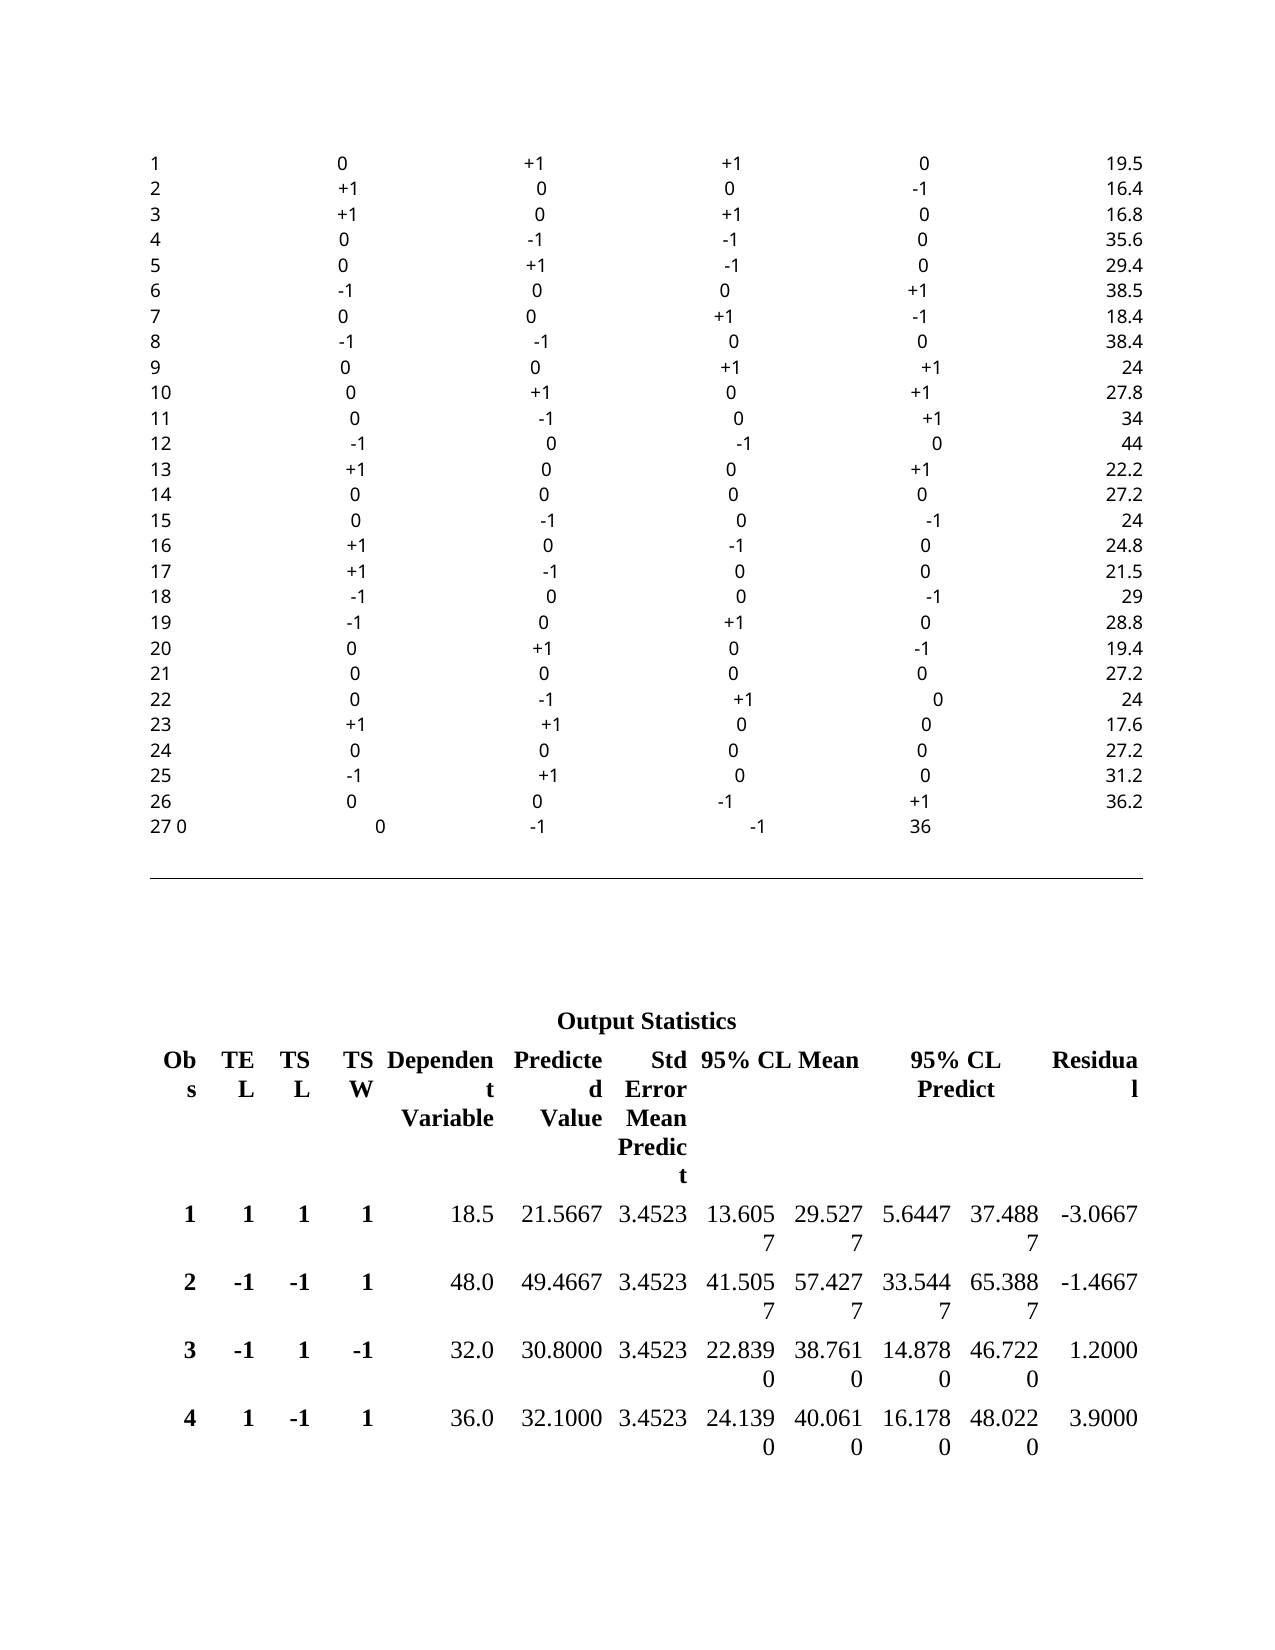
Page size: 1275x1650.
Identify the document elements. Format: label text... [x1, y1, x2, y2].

table_cell 1 [315, 1194, 379, 1262]
table_cell 32.1000 [499, 1398, 607, 1466]
table_cell 1 [260, 1330, 315, 1398]
table_cell TSW [315, 1040, 379, 1194]
table_cell -1.4667 [1044, 1262, 1143, 1330]
table_cell 3 [150, 1330, 201, 1398]
table_cell TEL [201, 1040, 260, 1194]
table_cell 3.4523 [608, 1262, 692, 1330]
table_cell Obs [150, 1040, 201, 1194]
table_cell 40.0610 [780, 1398, 868, 1466]
table_cell 36.0 [379, 1398, 499, 1466]
table_cell 1 [150, 1194, 201, 1262]
table_cell 4 [150, 1398, 201, 1466]
table_cell 3.4523 [608, 1398, 692, 1466]
table_cell 3.4523 [608, 1330, 692, 1398]
table_cell 95% CL Mean [692, 1040, 868, 1194]
table_cell 48.0220 [956, 1398, 1044, 1466]
table_cell -3.0667 [1044, 1194, 1143, 1262]
table_cell -1 [201, 1262, 260, 1330]
table_cell -1 [260, 1398, 315, 1466]
table_cell 1 [260, 1194, 315, 1262]
table_cell 1 [315, 1262, 379, 1330]
table_cell 65.3887 [956, 1262, 1044, 1330]
table_cell TSL [260, 1040, 315, 1194]
table_cell 48.0 [379, 1262, 499, 1330]
table_cell 13.6057 [692, 1194, 780, 1262]
table_cell 24.1390 [692, 1398, 780, 1466]
table_cell 1 [201, 1194, 260, 1262]
table_cell 33.5447 [868, 1262, 956, 1330]
table_header Output Statistics [150, 1001, 1143, 1040]
table_cell -1 [201, 1330, 260, 1398]
table_cell 49.4667 [499, 1262, 607, 1330]
table_cell 46.7220 [956, 1330, 1044, 1398]
table_cell 22.8390 [692, 1330, 780, 1398]
table_cell 5.6447 [868, 1194, 956, 1262]
table_cell 32.0 [379, 1330, 499, 1398]
table_cell 3.9000 [1044, 1398, 1143, 1466]
table_cell 37.4887 [956, 1194, 1044, 1262]
table_cell -1 [315, 1330, 379, 1398]
table_cell 2 [150, 1262, 201, 1330]
table_cell Std Error Mean Predict [608, 1040, 692, 1194]
table_cell Dependent Variable [379, 1040, 499, 1194]
table_cell 1 [315, 1398, 379, 1466]
table_cell 38.7610 [780, 1330, 868, 1398]
table_cell 16.1780 [868, 1398, 956, 1466]
table_cell 18.5 [379, 1194, 499, 1262]
table_cell 30.8000 [499, 1330, 607, 1398]
table_cell -1 [260, 1262, 315, 1330]
table_cell 1 [201, 1398, 260, 1466]
table_cell 29.5277 [780, 1194, 868, 1262]
table_cell 3.4523 [608, 1194, 692, 1262]
table_cell 57.4277 [780, 1262, 868, 1330]
table_cell Residual [1044, 1040, 1143, 1194]
table_cell 41.5057 [692, 1262, 780, 1330]
table_cell 14.8780 [868, 1330, 956, 1398]
table_cell 21.5667 [499, 1194, 607, 1262]
table_cell 95% CL Predict [868, 1040, 1044, 1194]
table_cell 1.2000 [1044, 1330, 1143, 1398]
table_cell Predicted Value [499, 1040, 607, 1194]
text 1 0 +1 +1 0 19.5 2 +1 0 0 -1 16.4 3 +1 0 +1 0 16.8 4 0 -1 -1 0 35.6 5 0 +1 -1 0 29.4 6 -1 0 0 +1 38.5 7 0 0 +1 -1 18.4 8 -1 -1 0 0 38.4 9 0 0 +1 +1 24 10 0 +1 0 +1 27.8 11 0 -1 0 +1 34 12 -1 0 -1 0 44 13 +1 0 0 +1 22.2 14 0 0 0 0 27.2 15 0 -1 0 -1 24 16 +1 0 -1 0 24.8 17 +1 -1 0 0 21.5 18 -1 0 0 -1 29 19 -1 0 +1 0 28.8 20 0 +1 0 -1 19.4 21 0 0 0 0 27.2 22 0 -1 +1 0 24 23 +1 +1 0 0 17.6 24 0 0 0 0 27.2 25 -1 +1 0 0 31.2 26 0 0 -1 +1 36.2 27 0 0 -1 -1 36 [150, 150, 1143, 839]
